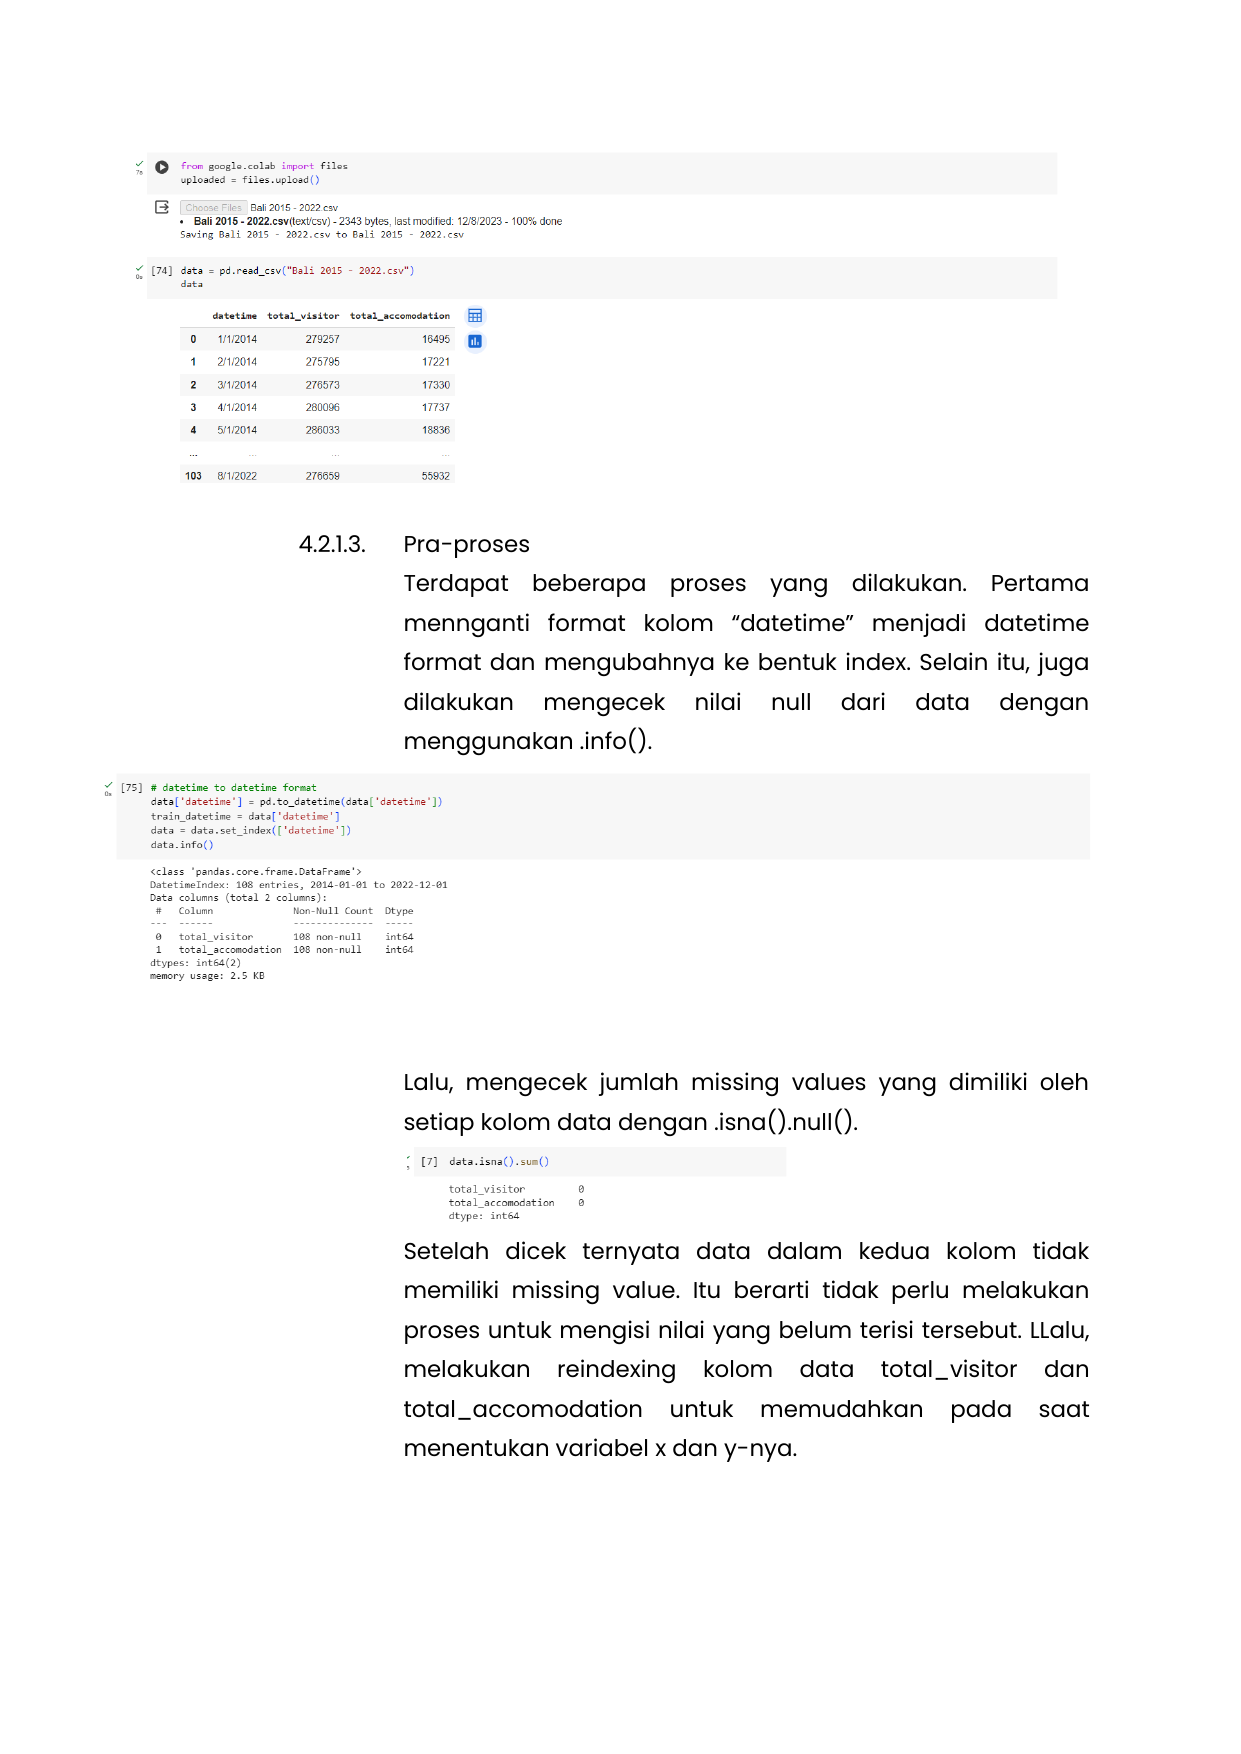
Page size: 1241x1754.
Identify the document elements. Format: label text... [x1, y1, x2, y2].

picture [136, 150, 1058, 483]
picture [103, 762, 1091, 982]
text Lalu, mengecek jumlah missing values yang dimiliki oleh setiap kolom data dengan .isna().null(). [403, 1064, 1090, 1138]
subtitle Pra-proses [366, 526, 1090, 560]
text Terdapat beberapa proses yang dilakukan. Pertama mennganti format kolom “datetime” menjadi datetime format dan mengubahnya ke bentuk index. Selain itu, juga dilakukan mengecek nilai null dari data dengan menggunakan .info(). [403, 565, 1090, 758]
text Setelah dicek ternyata data dalam kedua kolom tidak memiliki missing value. Itu berarti tidak perlu melakukan proses untuk mengisi nilai yang belum terisi tersebut. LLalu, melakukan reindexing kolom data total_visitor dan total_accomodation untuk memudahkan pada saat menentukan variabel x dan y-nya. [403, 1233, 1090, 1465]
picture [407, 1143, 787, 1230]
